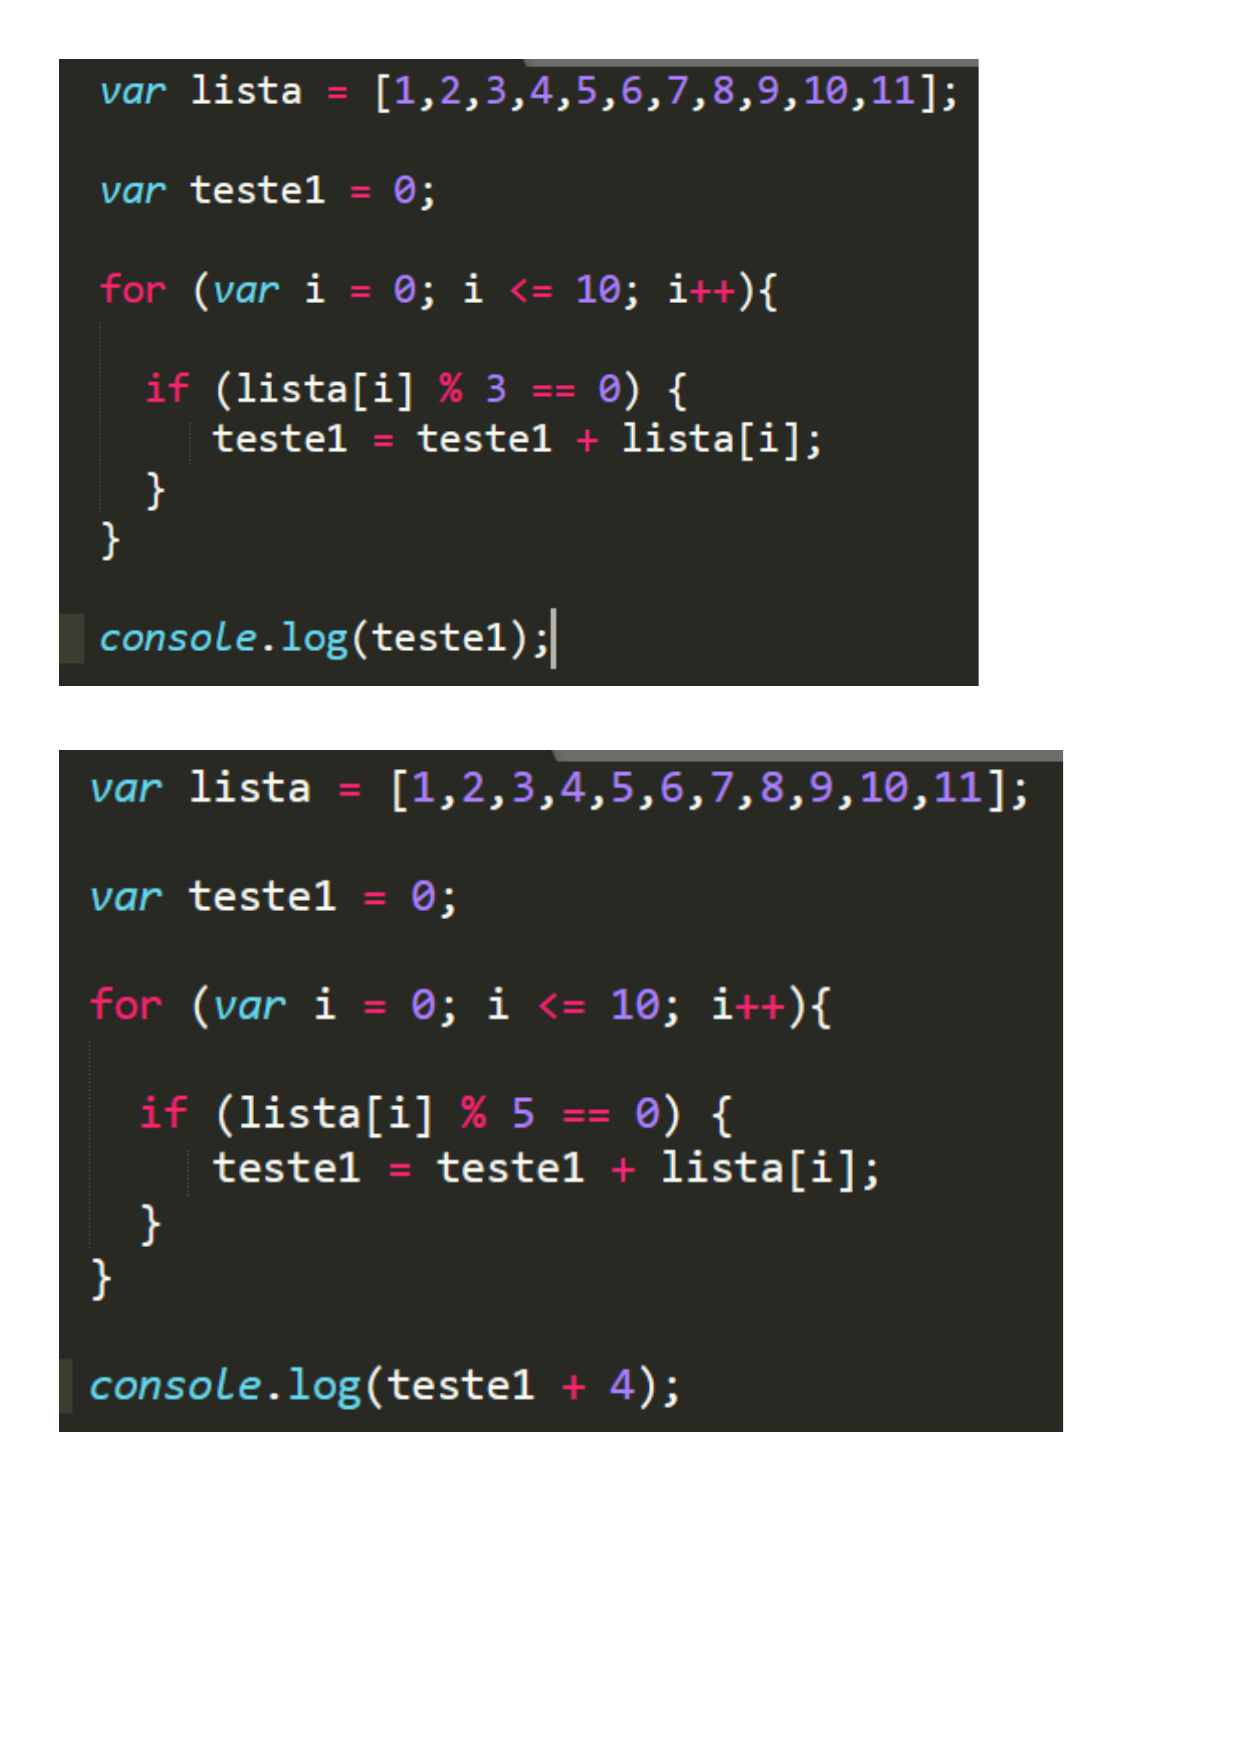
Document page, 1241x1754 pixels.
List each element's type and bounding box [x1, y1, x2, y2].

picture [59, 59, 979, 686]
picture [59, 750, 1064, 1432]
